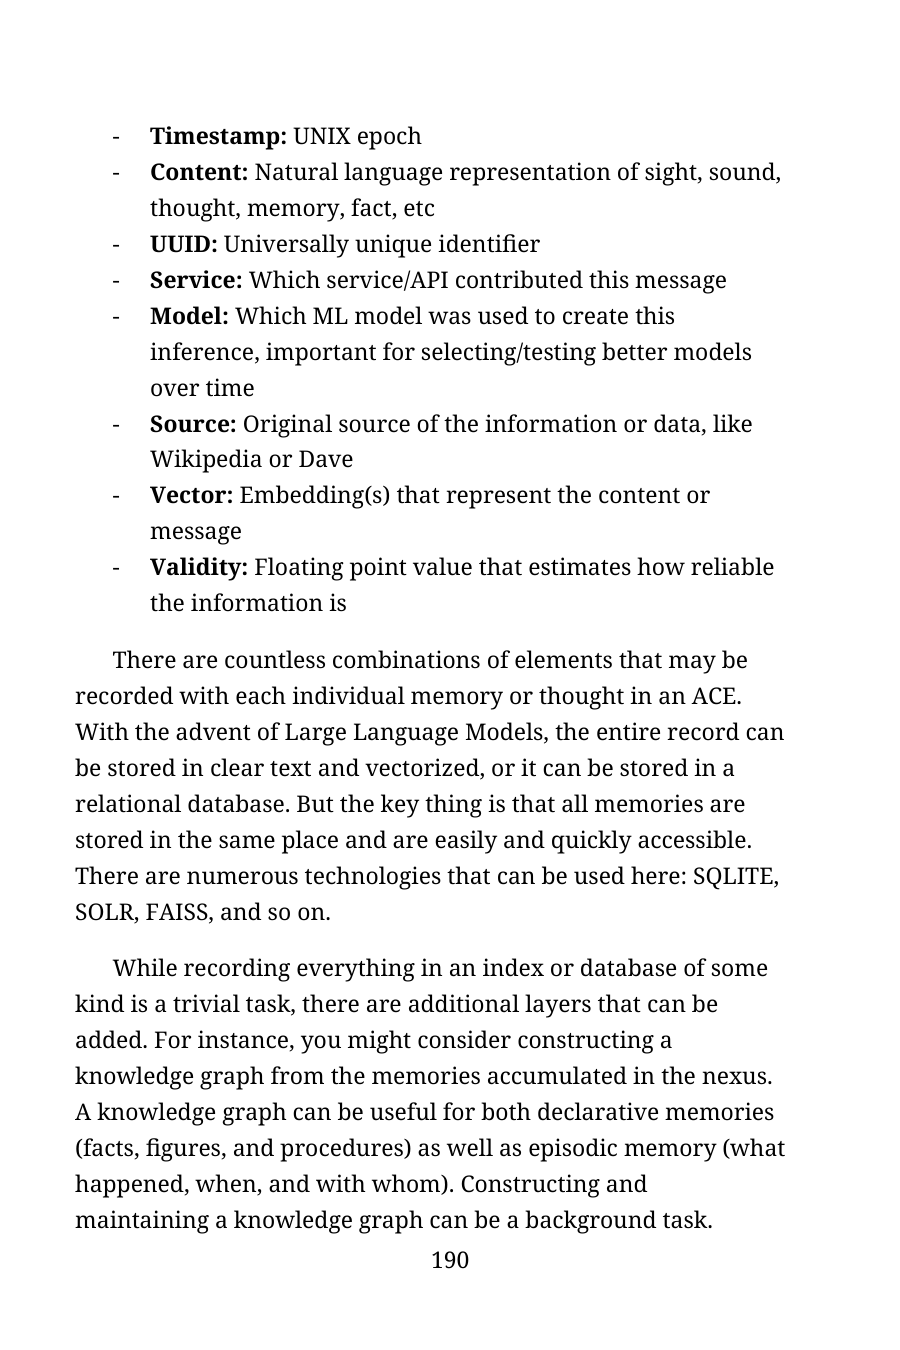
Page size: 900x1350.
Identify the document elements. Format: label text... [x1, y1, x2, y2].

text There are countless combinations of elements that may be recorded with each individual memory or thought in an ACE. With the advent of Large Language Models, the entire record can be stored in clear text and vectorized, or it can be stored in a relational database. But the key thing is that all memories are stored in the same place and are easily and quickly accessible. There are numerous technologies that can be used here: SQLITE, SOLR, FAISS, and so on. [75, 644, 787, 927]
list Validity: Floating point value that estimates how reliable the information is [112, 551, 787, 618]
list Content: Natural language representation of sight, sound, thought, memory, fact, etc [112, 156, 787, 223]
list Vector: Embedding(s) that represent the content or message [112, 479, 787, 547]
list Source: Original source of the information or data, like Wikipedia or Dave [112, 407, 787, 475]
list Service: Which service/API contributed this message [112, 264, 787, 295]
list Model: Which ML model was used to create this inference, important for selecting/testing better models over time [112, 300, 787, 403]
list UUID: Universally unique identifier [112, 228, 787, 259]
list Timestamp: UNIX epoch [112, 120, 787, 151]
